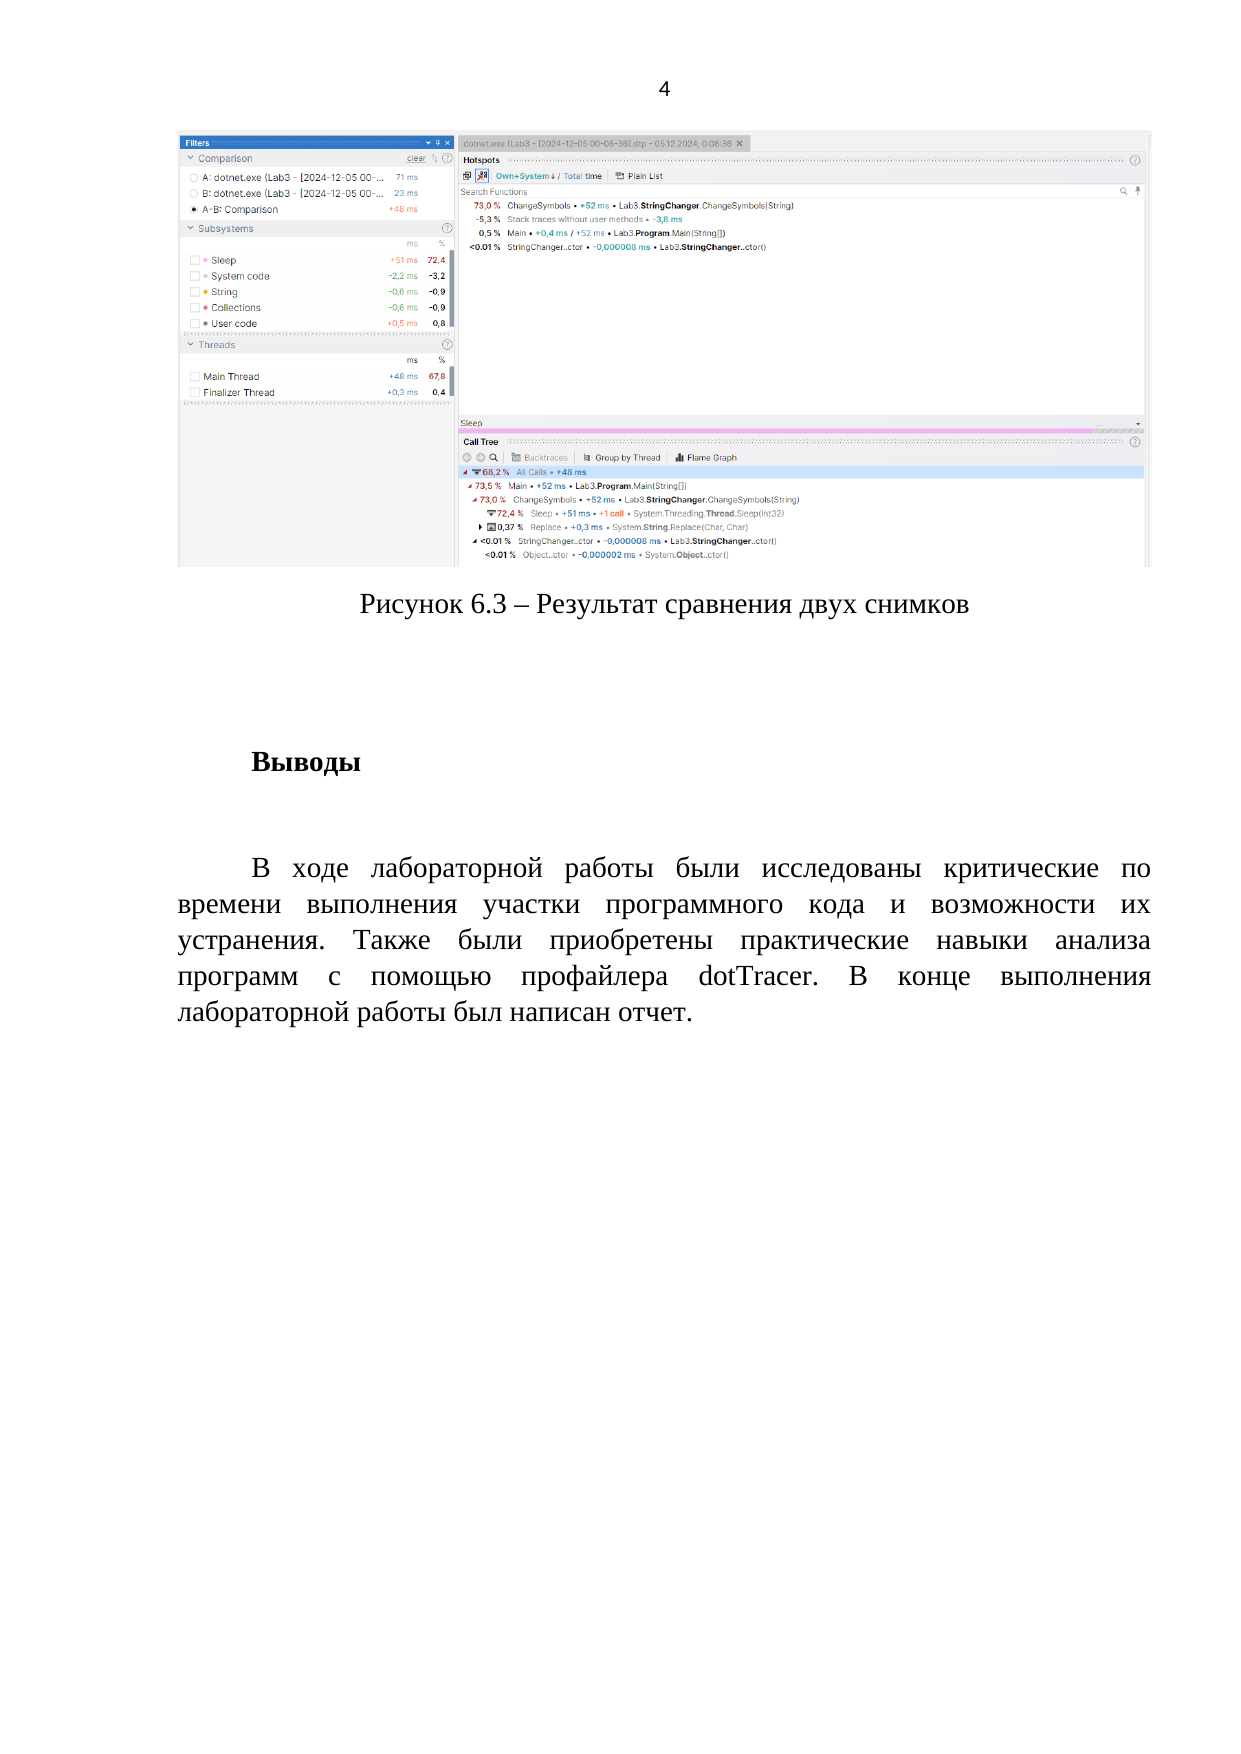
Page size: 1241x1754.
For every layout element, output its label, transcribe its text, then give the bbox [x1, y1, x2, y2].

text Выводы [177, 744, 1152, 778]
text Рисунок 6.3 – Результат сравнения двух снимков [177, 586, 1152, 619]
text В ходе лабораторной работы были исследованы критические по времени выполнения участки программного кода и возможности их устранения. Также были приобретены практические навыки анализа программ с помощью профайлера dotTracer. В конце выполнения лабораторной работы был написан отчет. [177, 850, 1152, 1028]
picture [177, 129, 1152, 567]
